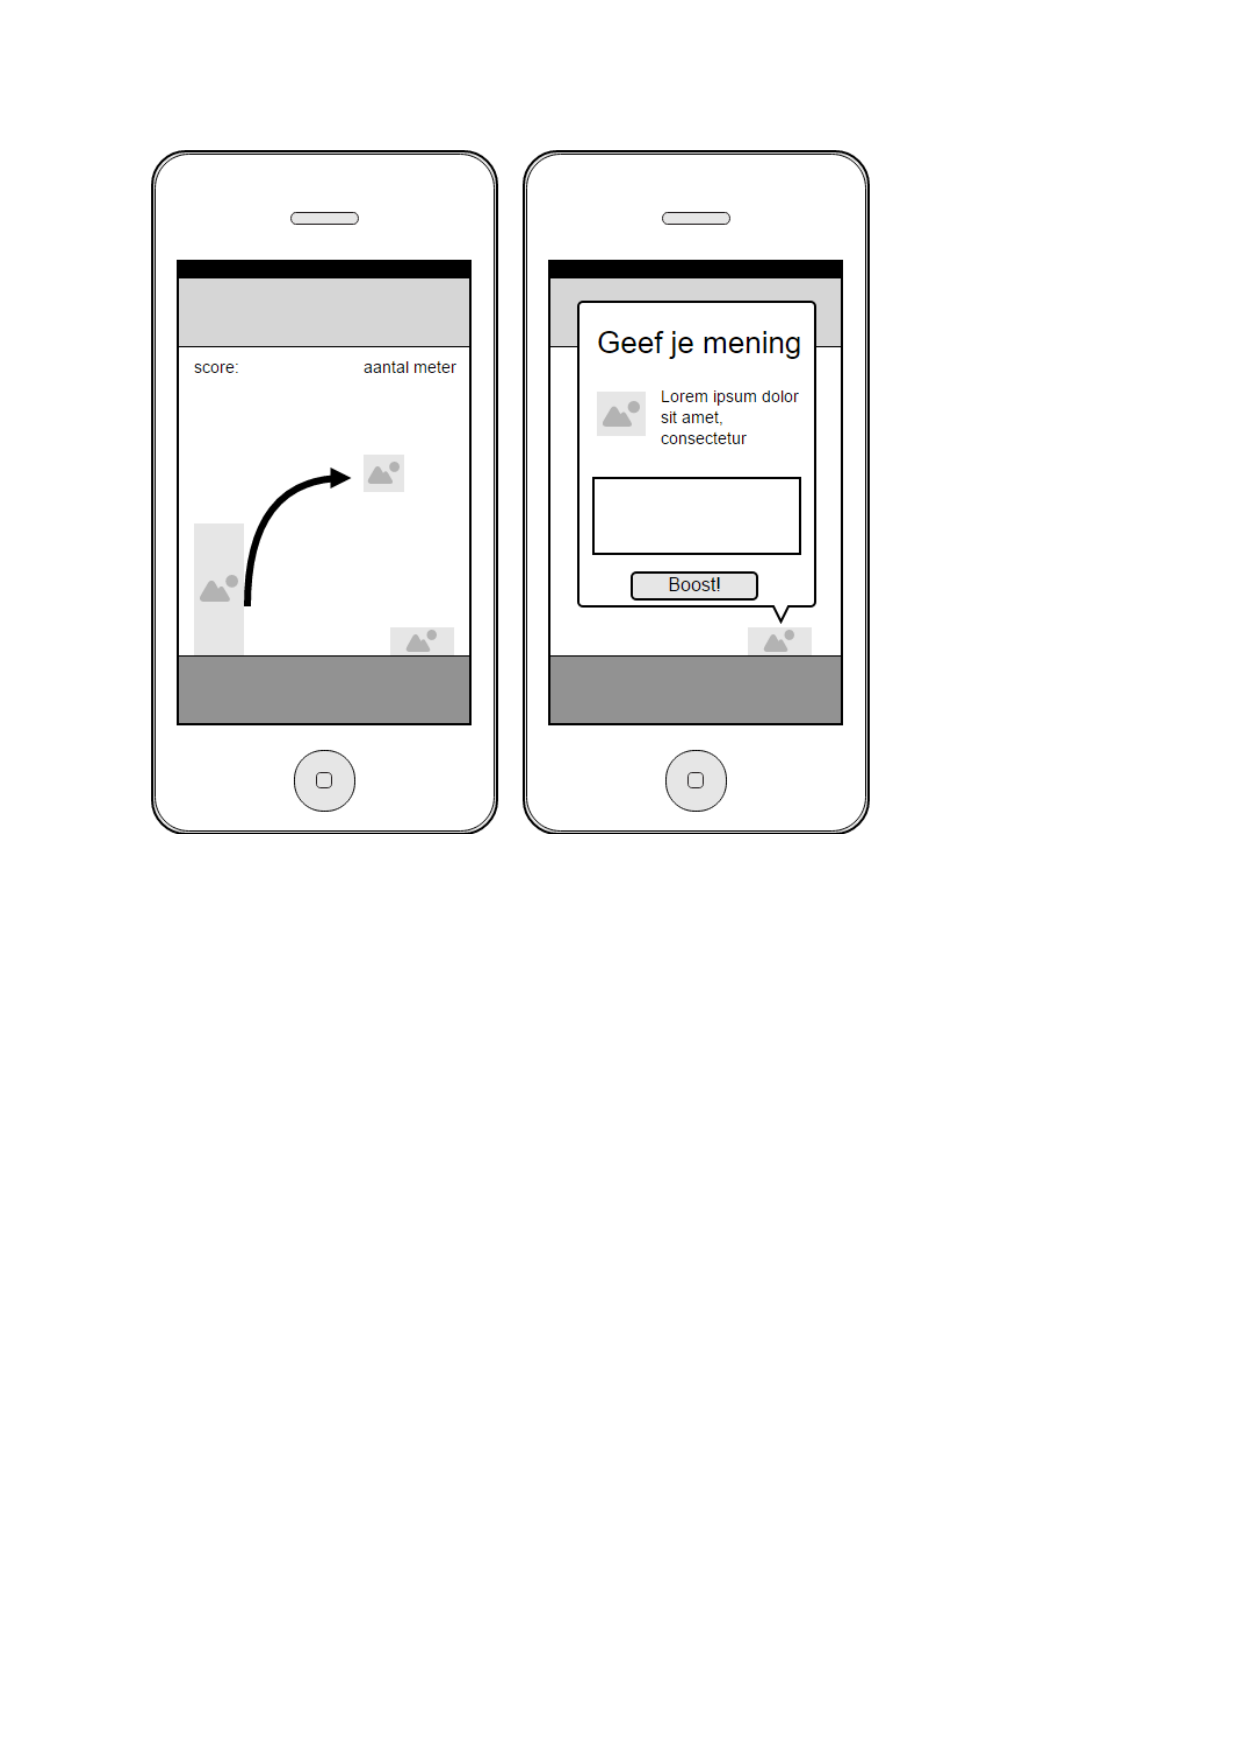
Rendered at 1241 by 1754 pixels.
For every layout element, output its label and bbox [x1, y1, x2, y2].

picture [150, 150, 871, 834]
